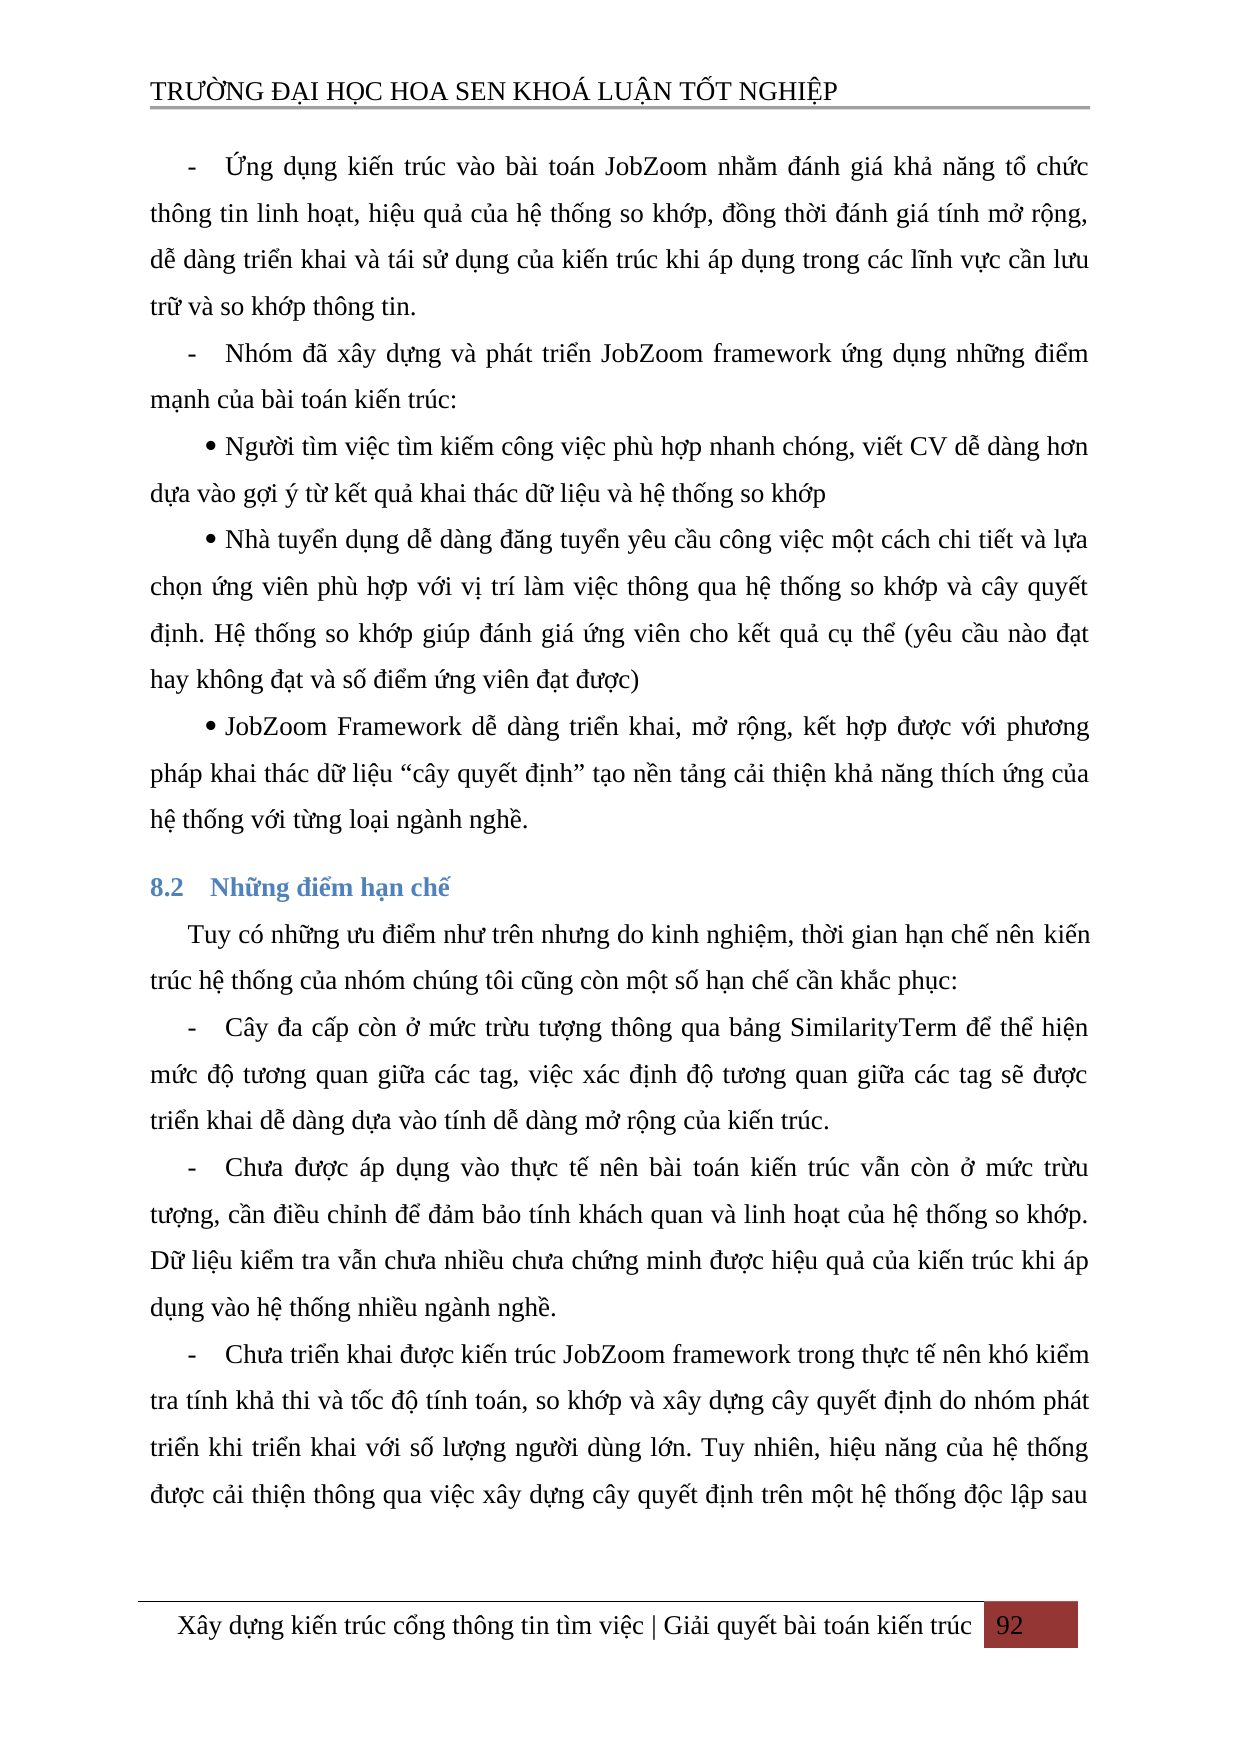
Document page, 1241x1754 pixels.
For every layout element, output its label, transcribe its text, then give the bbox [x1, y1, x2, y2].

subtitle Những điểm hạn chế [150, 871, 1090, 902]
text Tuy có những ưu điểm như trên nhưng do kinh nghiệm, thời gian hạn chế nên kiến trúc hệ thống của nhóm chúng tôi cũng còn một số hạn chế cần khắc phục: [150, 918, 1090, 996]
list Nhóm đã xây dựng và phát triển JobZoom framework ứng dụng những điểm mạnh của bài toán kiến trúc: [150, 337, 1090, 414]
list Chưa được áp dụng vào thực tế nên bài toán kiến trúc vẫn còn ở mức trừu tượng, cần điều chỉnh để đảm bảo tính khách quan và linh hoạt của hệ thống so khớp. Dữ liệu kiểm tra vẫn chưa nhiều chưa chứng minh được hiệu quả của kiến trúc khi áp dụng vào hệ thống nhiều ngành nghề. [150, 1151, 1090, 1322]
list Cây đa cấp còn ở mức trừu tượng thông qua bảng SimilarityTerm để thể hiện mức độ tương quan giữa các tag, việc xác định độ tương quan giữa các tag sẽ được triển khai dễ dàng dựa vào tính dễ dàng mở rộng của kiến trúc. [150, 1011, 1090, 1136]
list JobZoom Framework dễ dàng triển khai, mở rộng, kết hợp được với phương pháp khai thác dữ liệu “cây quyết định” tạo nền tảng cải thiện khả năng thích ứng của hệ thống với từng loại ngành nghề. [150, 710, 1090, 835]
list Người tìm việc tìm kiếm công việc phù hợp nhanh chóng, viết CV dễ dàng hơn dựa vào gợi ý từ kết quả khai thác dữ liệu và hệ thống so khớp [150, 430, 1090, 508]
